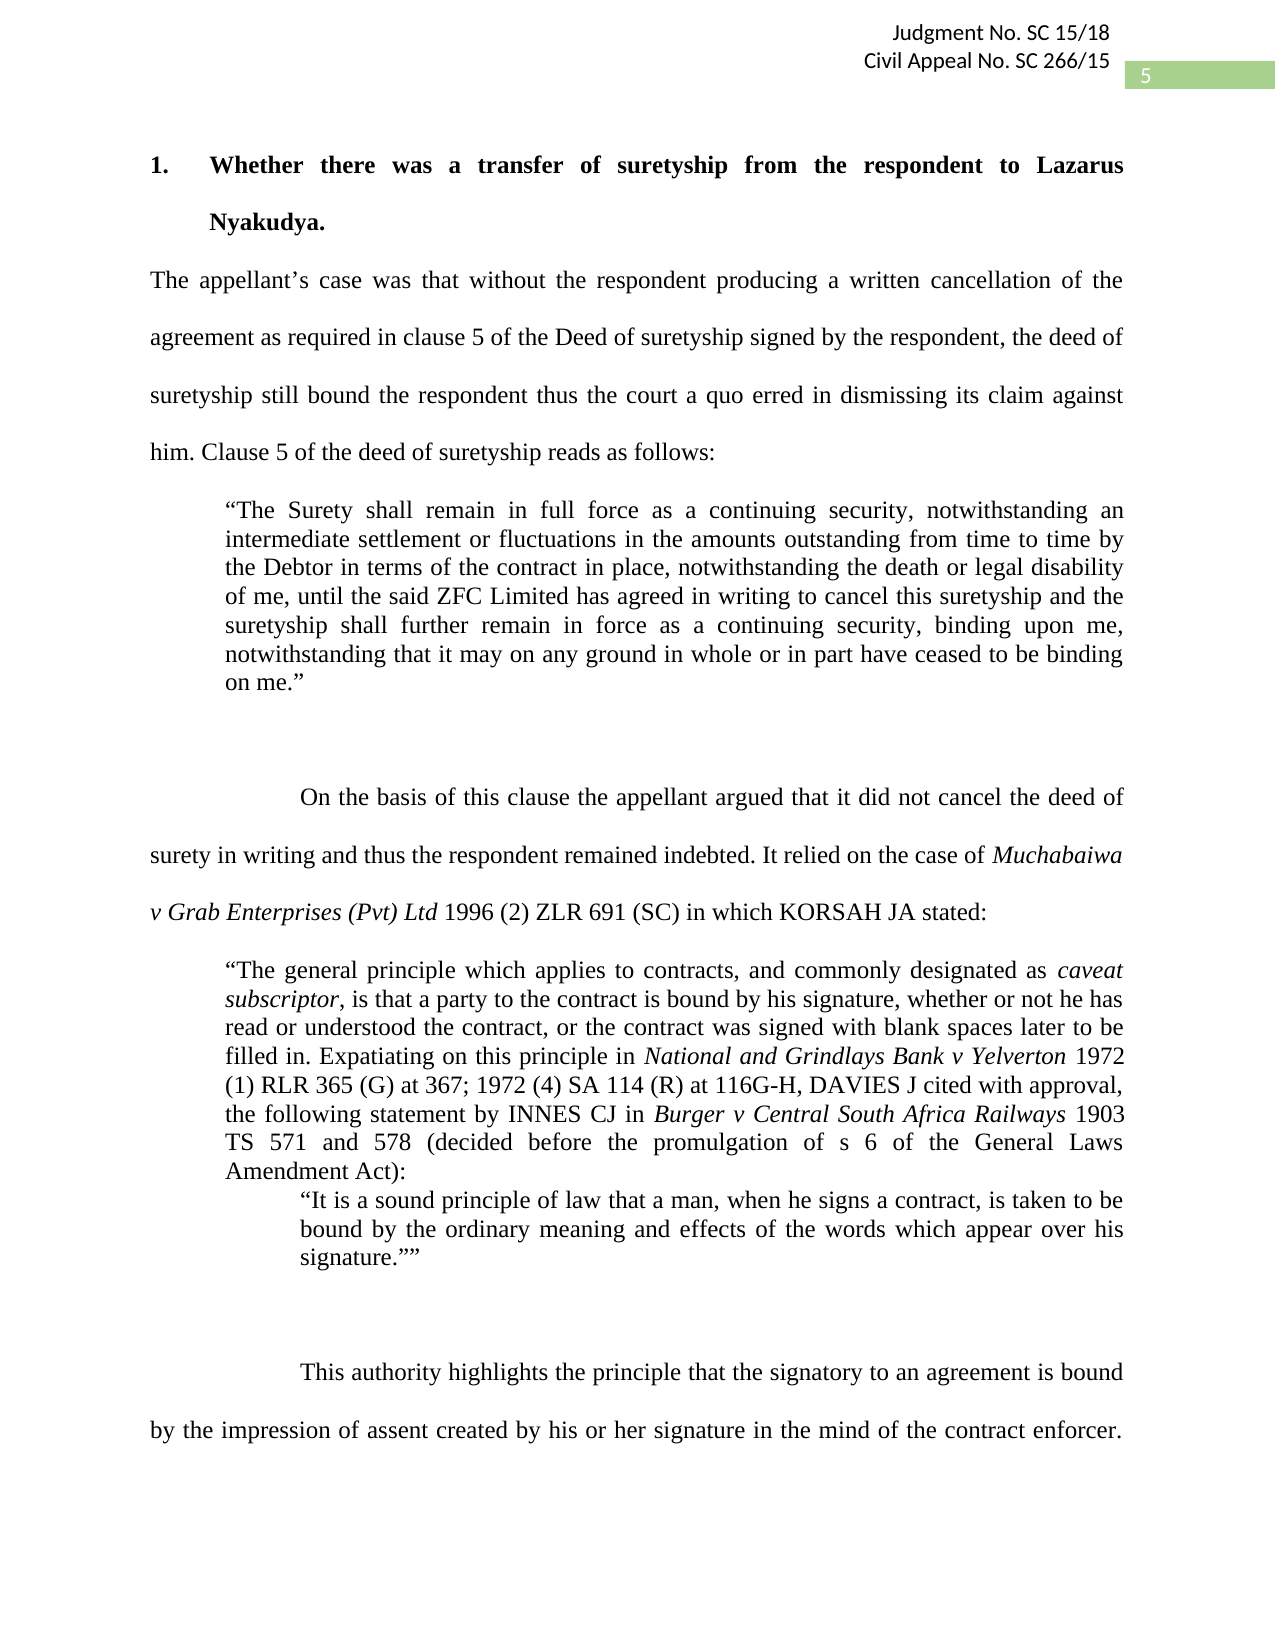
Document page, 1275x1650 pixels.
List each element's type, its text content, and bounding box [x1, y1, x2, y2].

text “The general principle which applies to contracts, and commonly designated as caveat subscriptor, is that a party to the contract is bound by his signature, whether or not he has read or understood the contract, or the contract was signed with blank spaces later to be filled in. Expatiating on this principle in National and Grindlays Bank v Yelverton 1972 (1) RLR 365 (G) at 367; 1972 (4) SA 114 (R) at 116G-H, DAVIES J cited with approval, the following statement by INNES CJ in Burger v Central South Africa Railways 1903 TS 571 and 578 (decided before the promulgation of s 6 of the General Laws Amendment Act): [225, 955, 1125, 1185]
text “It is a sound principle of law that a man, when he signs a contract, is taken to be bound by the ordinary meaning and effects of the words which appear over his signature.”” [300, 1185, 1125, 1271]
text On the basis of this clause the appellant argued that it did not cancel the deed of surety in writing and thus the respondent remained indebted. It relied on the case of Muchabaiwa v Grab Enterprises (Pvt) Ltd 1996 (2) ZLR 691 (SC) in which KORSAH JA stated: [150, 782, 1125, 926]
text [150, 1357, 1125, 1444]
text The appellant’s case was that without the respondent producing a written cancellation of the agreement as required in clause 5 of the Deed of suretyship signed by the respondent, the deed of suretyship still bound the respondent thus the court a quo erred in dismissing its claim against him. Clause 5 of the deed of suretyship reads as follows: [150, 265, 1125, 466]
list Whether there was a transfer of suretyship from the respondent to Lazarus Nyakudya. [150, 150, 1125, 236]
text “The Surety shall remain in full force as a continuing security, notwithstanding an intermediate settlement or fluctuations in the amounts outstanding from time to time by the Debtor in terms of the contract in place, notwithstanding the death or legal disability of me, until the said ZFC Limited has agreed in writing to cancel this suretyship and the suretyship shall further remain in force as a continuing security, binding upon me, notwithstanding that it may on any ground in whole or in part have ceased to be binding on me.” [225, 495, 1125, 696]
